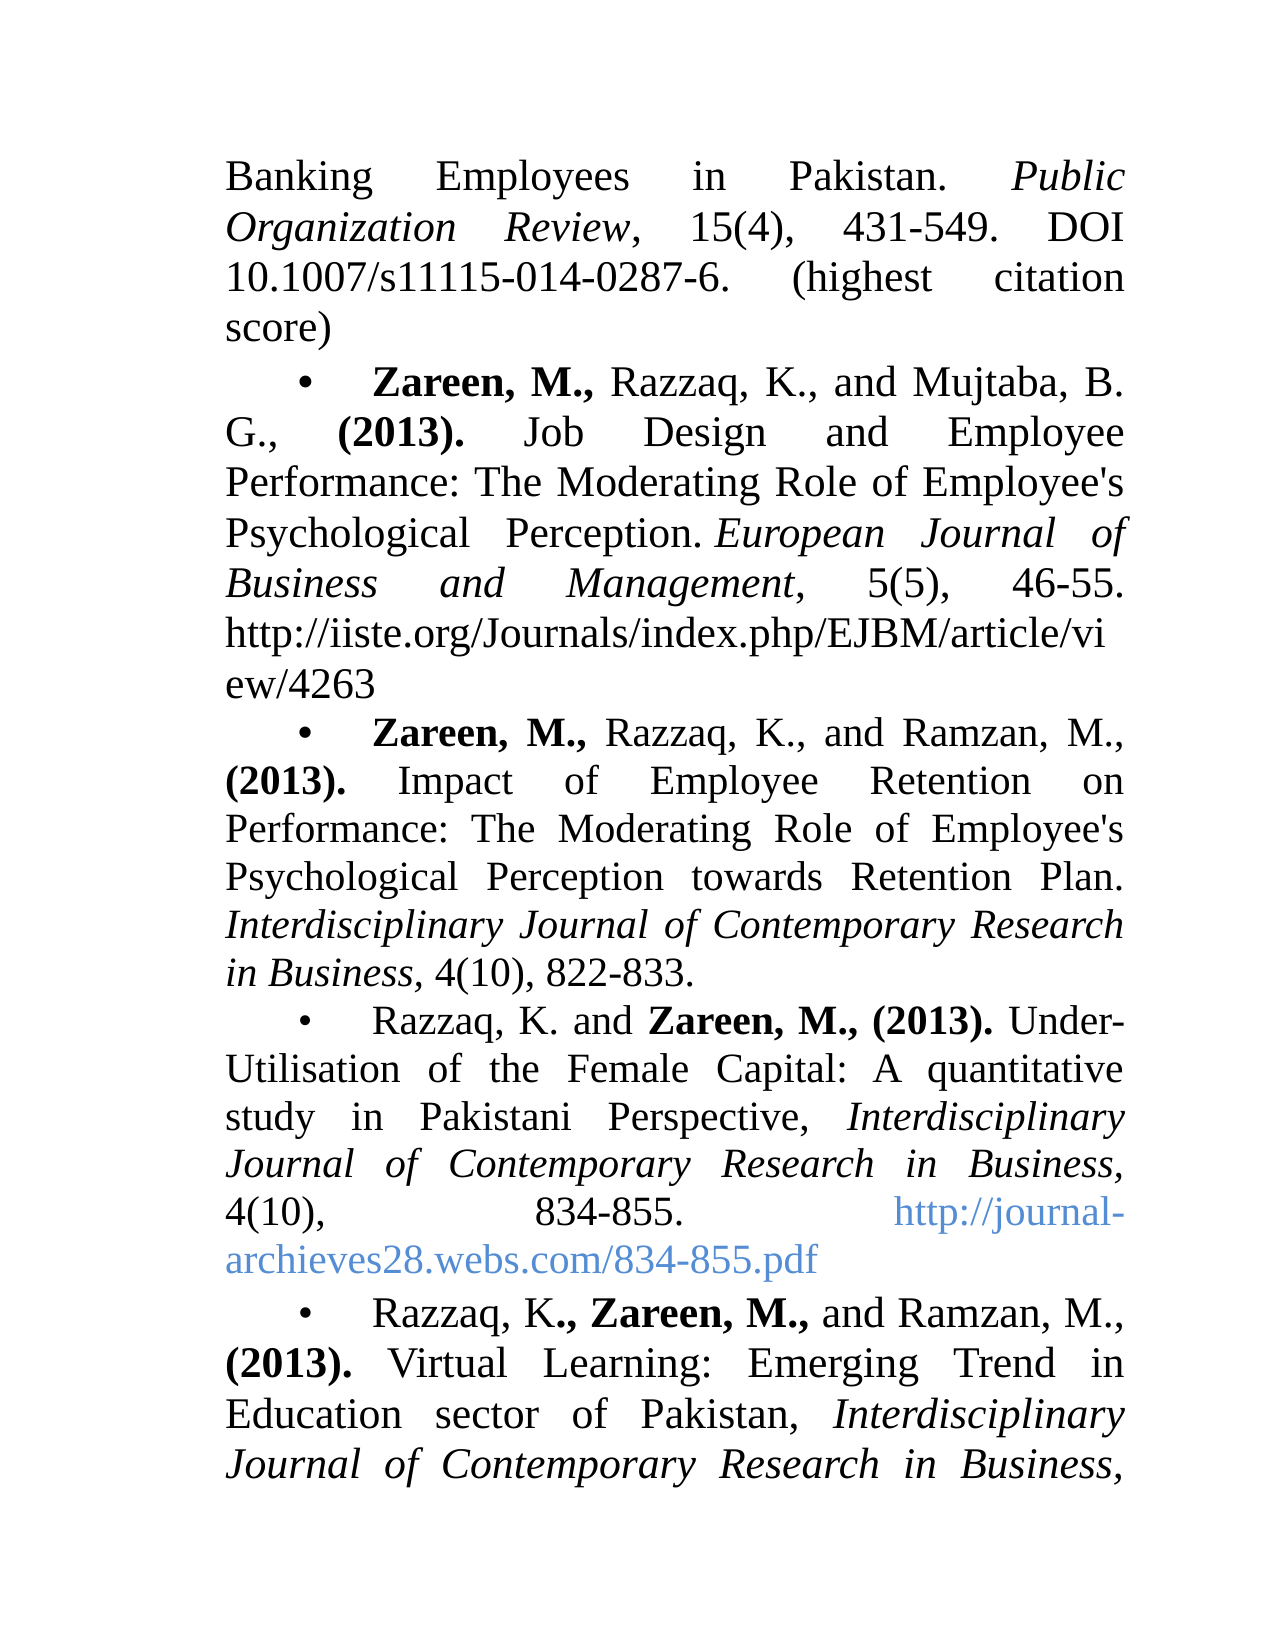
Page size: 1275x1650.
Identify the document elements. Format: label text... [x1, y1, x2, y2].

text • Zareen, M., Razzaq, K., and Mujtaba, B. G., (2013). Job Design and Employee Performance: The Moderating Role of Employee's Psychological Perception. European Journal of Business and Management, 5(5), 46-55. http://iiste.org/Journals/index.php/EJBM/article/view/4263 [225, 661, 1125, 1014]
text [225, 1301, 1125, 1493]
text • Zareen, M., Razzaq, K., and Ramzan, M., (2013). Impact of Employee Retention on Performance: The Moderating Role of Employee's Psychological Perception towards Retention Plan. Interdisciplinary Journal of Contemporary Research in Business, 4(10), 822-833. [225, 1014, 1125, 1301]
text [225, 150, 1125, 251]
text • Zareen, M., Razzaq, K. and Mujtaba, B. G. (2015). Impact of Transactional, Transformational and Laissez-Faire Leadership Styles on Motivation: A Quantitative Study of Banking Employees in Pakistan. Public Organization Review, 15(4), 431-549. DOI 10.1007/s11115-014-0287-6. (highest citation score) [225, 255, 1125, 657]
